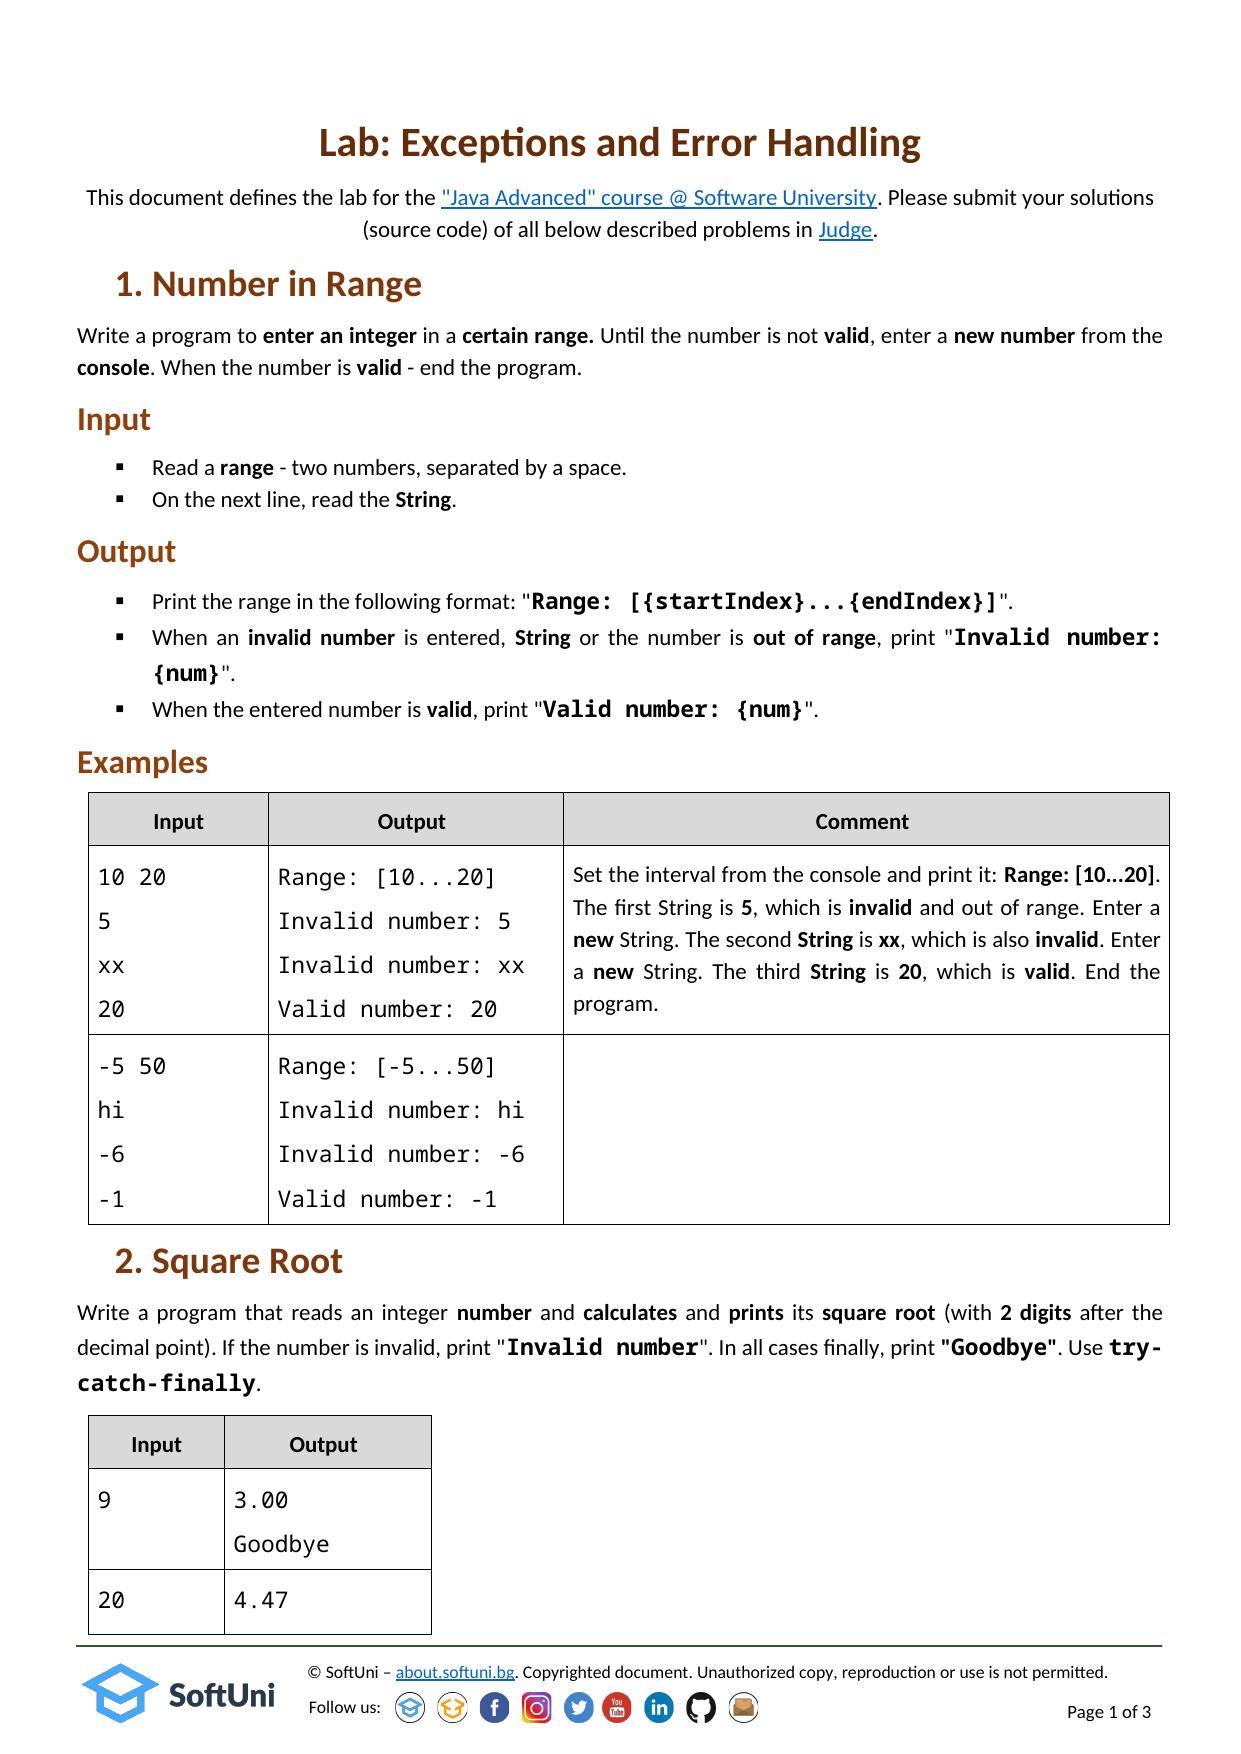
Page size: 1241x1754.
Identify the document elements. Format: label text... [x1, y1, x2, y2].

table_cell [564, 1035, 1169, 1223]
table_header Input [89, 1416, 224, 1468]
table_cell Set the interval from the console and print it: Range: [10...20]. The first String is 5, which is invalid and out of range. Enter a new String. The second String is xx, which is also invalid. Enter a new String. The third String is 20, which is valid. End the program. [564, 846, 1169, 1034]
picture [658, 1705, 667, 1714]
subtitle Output [77, 530, 1163, 571]
picture [522, 1692, 552, 1723]
table_cell 20 [89, 1570, 224, 1634]
list On the next line, read the String. [114, 485, 1163, 513]
table_header Output [225, 1416, 431, 1468]
subtitle Examples [77, 741, 1163, 782]
table_cell 4.47 Goodbye [225, 1570, 431, 1634]
picture [564, 1692, 594, 1723]
subtitle Square Root [114, 1237, 1163, 1283]
text This document defines the lab for the "Java Advanced" course @ Software University. Please submit your solutions (source code) of all below described problems in Judge. [77, 183, 1163, 243]
text Write a program that reads an integer number and calculates and prints its square root (with 2 digits after the decimal point). If the number is invalid, print "Invalid number". In all cases finally, print "Goodbye". Use try-catch-finally. [77, 1298, 1163, 1398]
picture [686, 1692, 716, 1723]
picture [728, 1692, 759, 1723]
table_header Output [269, 793, 563, 845]
subtitle Input [77, 398, 1163, 438]
list When an invalid number is entered, String or the number is out of range, print "Invalid number: {num}". [114, 621, 1163, 688]
table_header Comment [564, 793, 1169, 845]
picture [644, 1714, 653, 1723]
picture [437, 1692, 468, 1723]
picture [395, 1692, 425, 1723]
picture [602, 1692, 632, 1723]
table_cell 9 [89, 1469, 224, 1569]
text Write a program to enter an integer in a certain range. Until the number is not valid, enter a new number from the console. When the number is valid - end the program. [77, 321, 1163, 381]
picture [644, 1692, 653, 1701]
list When the entered number is valid, print "Valid number: {num}". [114, 693, 1163, 724]
subtitle Lab: Exceptions and Error Handling [77, 116, 1163, 167]
list Read a range - two numbers, separated by a space. [114, 453, 1163, 481]
table_cell 10 20 5 xx 20 [89, 846, 268, 1034]
picture [665, 1714, 674, 1723]
table_cell 3.00 Goodbye [225, 1469, 431, 1569]
table_cell Range: [10...20] Invalid number: 5 Invalid number: xx Valid number: 20 [269, 846, 563, 1034]
table_header Input [89, 793, 268, 845]
list Print the range in the following format: "Range: [{startIndex}...{endIndex}]". [114, 585, 1163, 616]
picture [665, 1692, 674, 1701]
table_cell Range: [-5...50] Invalid number: hi Invalid number: -6 Valid number: -1 [269, 1035, 563, 1223]
subtitle Number in Range [114, 260, 1163, 306]
table_cell -5 50 hi -6 -1 [89, 1035, 268, 1223]
picture [75, 1658, 281, 1729]
picture [479, 1692, 510, 1723]
